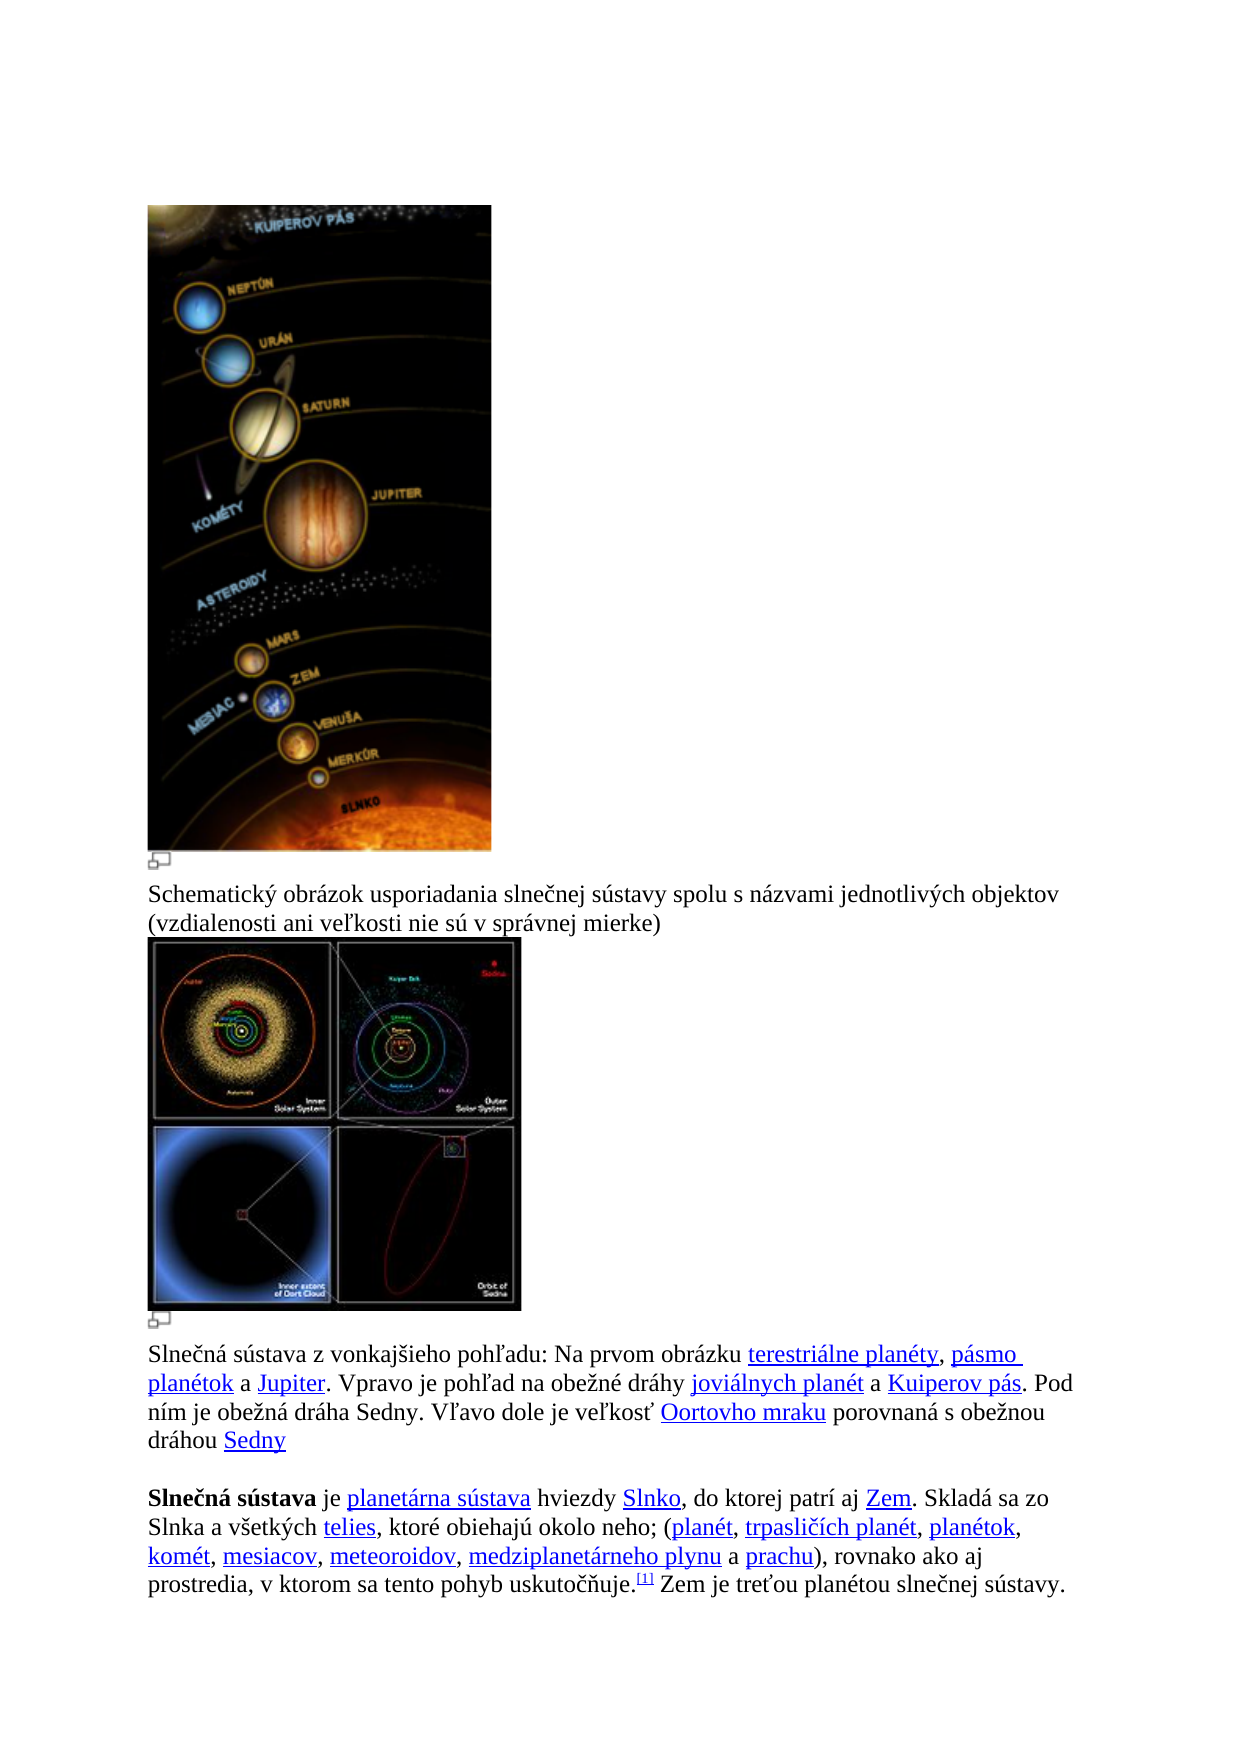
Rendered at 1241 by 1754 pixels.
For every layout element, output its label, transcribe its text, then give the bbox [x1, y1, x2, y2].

picture [147, 937, 522, 1329]
picture [147, 205, 492, 870]
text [148, 1483, 1093, 1598]
text Schematický obrázok usporiadania slnečnej sústavy spolu s názvami jednotlivých objektov (vzdialenosti ani veľkosti nie sú v správnej mierke) [148, 879, 1093, 937]
text Slnečná sústava z vonkajšieho pohľadu: Na prvom obrázku terestriálne planéty, pásmo planétok a Jupiter. Vpravo je pohľad na obežné dráhy joviálnych planét a Kuiperov pás. Pod ním je obežná dráha Sedny. Vľavo dole je veľkosť Oortovho mraku porovnaná s obežnou dráhou Sedny [148, 1339, 1093, 1454]
